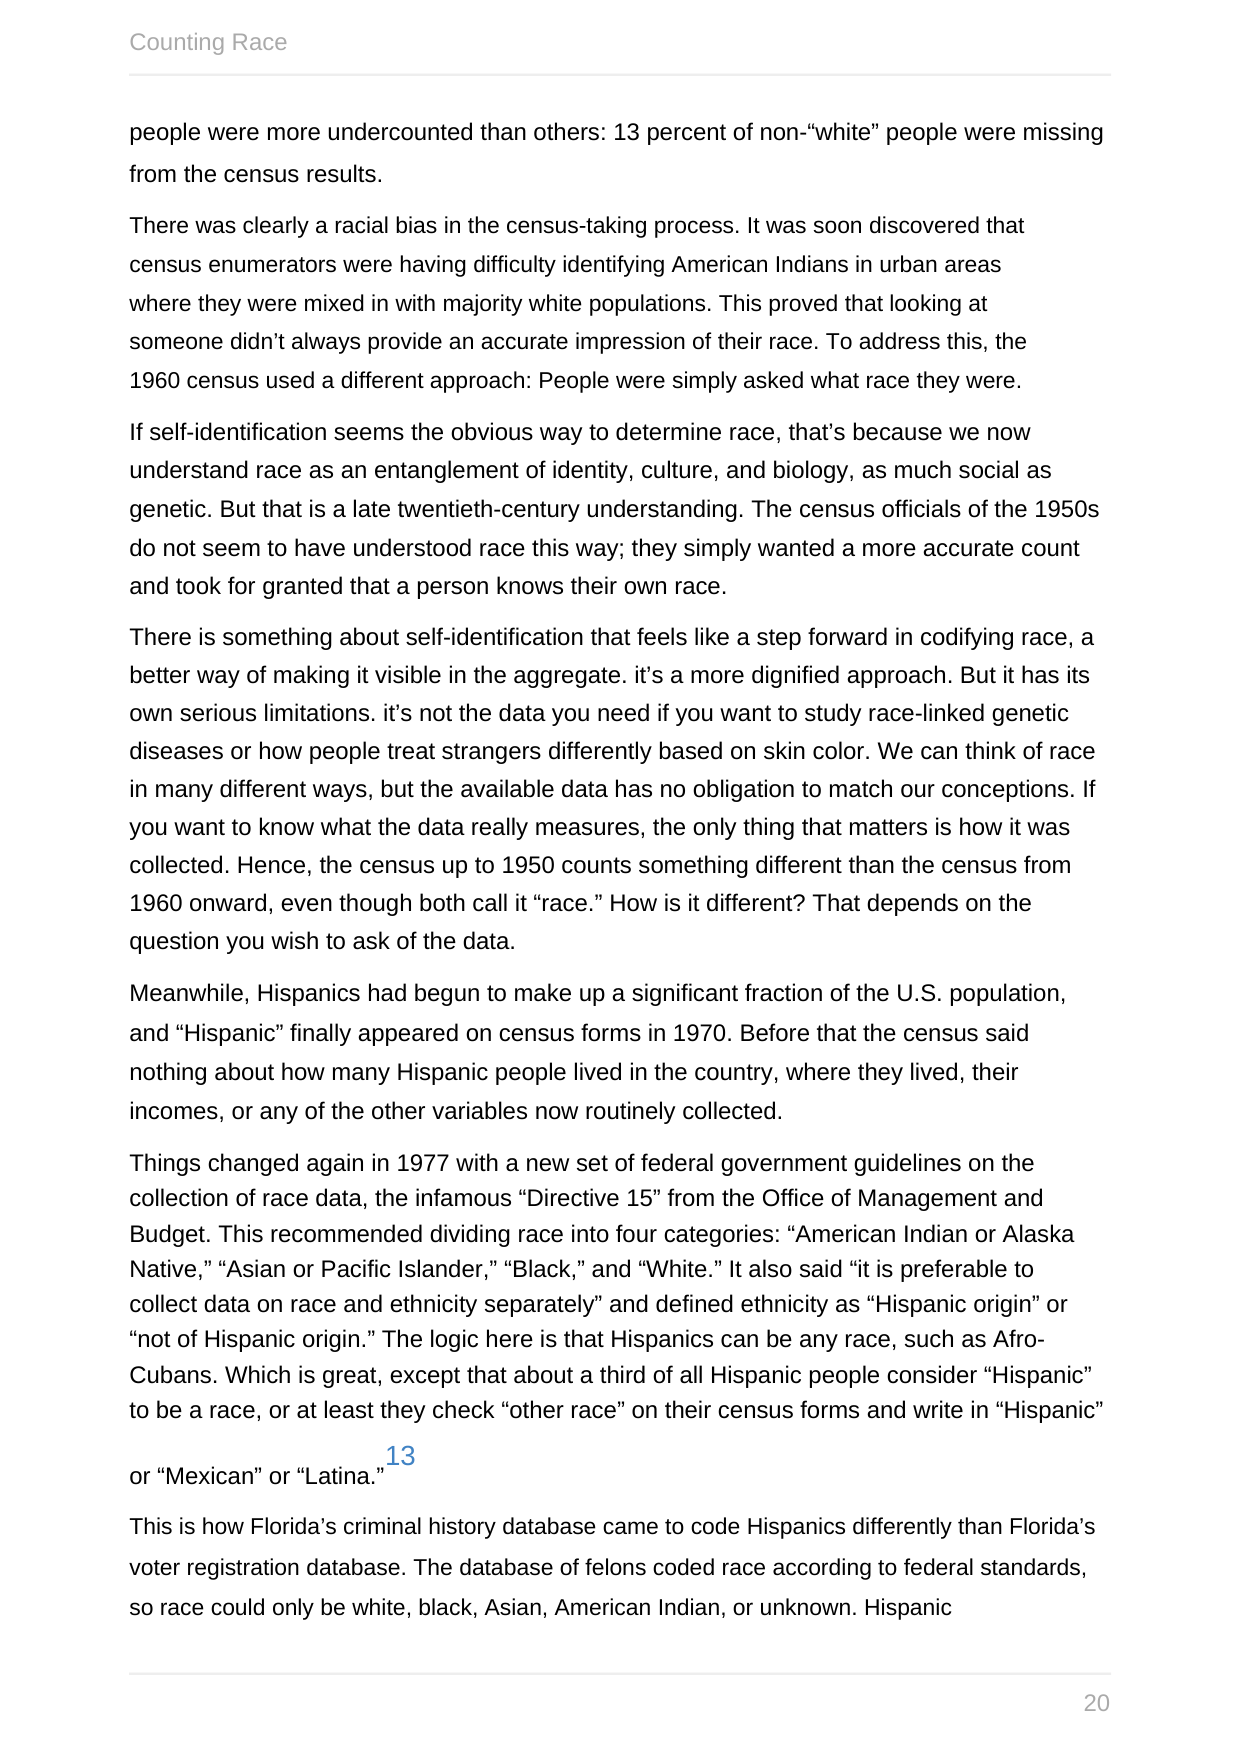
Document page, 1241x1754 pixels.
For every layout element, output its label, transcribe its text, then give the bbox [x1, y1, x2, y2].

text 20 [1083, 1689, 1110, 1716]
text Counting Race [129, 28, 1110, 55]
text There is something about self-identification that feels like a step forward in codifying race, a better way of making it visible in the aggregate. it’s a more dignified approach. But it has its own serious limitations. it’s not the data you need if you want to study race-linked genetic diseases or how people treat strangers differently based on skin color. We can think of race in many different ways, but the available data has no obligation to match our conceptions. If you want to know what the data really measures, the only thing that matters is how it was collected. Hence, the census up to 1950 counts something different than the census from 1960 onward, even though both call it “race.” How is it different? That depends on the question you wish to ask of the data. [129, 623, 1098, 955]
text There was clearly a racial bias in the census-taking process. It was soon discovered that census enumerators were having difficulty identifying American Indians in urban areas where they were mixed in with majority white populations. This proved that looking at someone didn’t always provide an accurate impression of their race. To address this, the 1960 census used a different approach: People were simply asked what race they were. [129, 212, 1064, 393]
text Meanwhile, Hispanics had begun to make up a significant fraction of the U.S. population, and “Hispanic” finally appeared on census forms in 1970. Before that the census said nothing about how many Hispanic people lived in the country, where they lived, their incomes, or any of the other variables now routinely collected. [129, 979, 1069, 1124]
text If self-identification seems the obvious way to determine race, that’s because we now understand race as an entanglement of identity, culture, and biology, as much social as genetic. But that is a late twentieth-century understanding. The census officials of the 1950s do not seem to have understood race this way; they simply wanted a more accurate count and took for granted that a person knows their own race. [129, 418, 1102, 600]
text This is how Florida’s criminal history database came to code Hispanics differently than Florida’s voter registration database. The database of felons coded race according to federal standards, so race could only be white, black, Asian, American Indian, or unknown. Hispanic [129, 1513, 1108, 1620]
text Things changed again in 1977 with a new set of federal government guidelines on the collection of race data, the infamous “Directive 15” from the Office of Management and Budget. This recommended dividing race into four categories: “American Indian or Alaska Native,” “Asian or Pacific Islander,” “Black,” and “White.” It also said “it is preferable to collect data on race and ethnicity separately” and defined ethnicity as “Hispanic origin” or “not of Hispanic origin.” The logic here is that Hispanics can be any race, such as Afro-Cubans. Which is great, except that about a third of all Hispanic people consider “Hispanic” to be a race, or at least they check “other race” on their census forms and write in “Hispanic” or “Mexican” or “Latina.”13 [129, 1149, 1108, 1494]
text people were more undercounted than others: 13 percent of non-“white” people were missing from the census results. [129, 117, 1106, 188]
